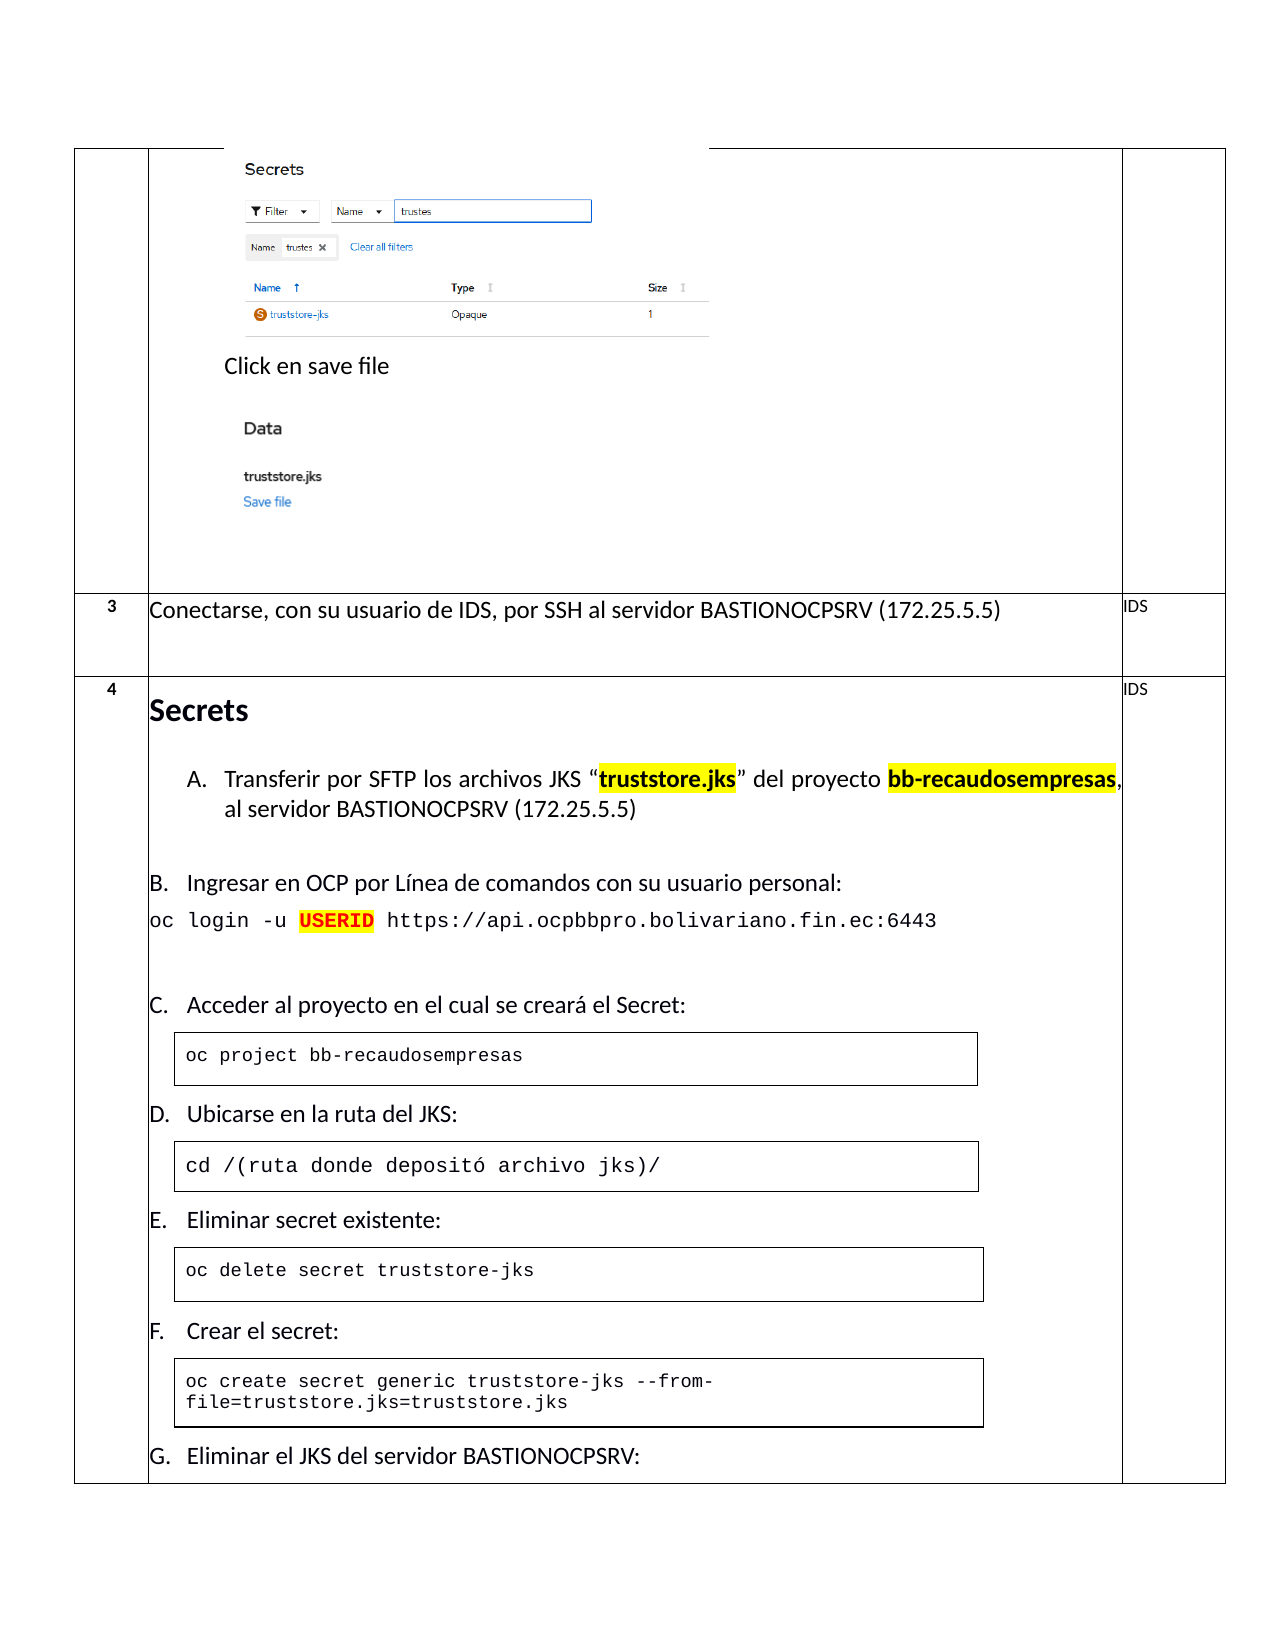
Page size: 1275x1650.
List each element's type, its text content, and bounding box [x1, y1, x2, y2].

table_cell 4 [75, 677, 148, 1483]
table_cell IDS [1123, 594, 1225, 676]
table_cell IDS [1123, 677, 1225, 1483]
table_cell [149, 149, 1122, 593]
picture [224, 411, 393, 533]
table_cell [149, 677, 1122, 1483]
table_cell Conectarse, con su usuario de IDS, por SSH al servidor BASTIONOCPSRV (172.25.5.5) [149, 594, 1122, 676]
table_cell 3 [75, 594, 148, 676]
table_cell 2 [75, 149, 148, 593]
picture [224, 148, 710, 350]
table_cell [1123, 149, 1225, 593]
